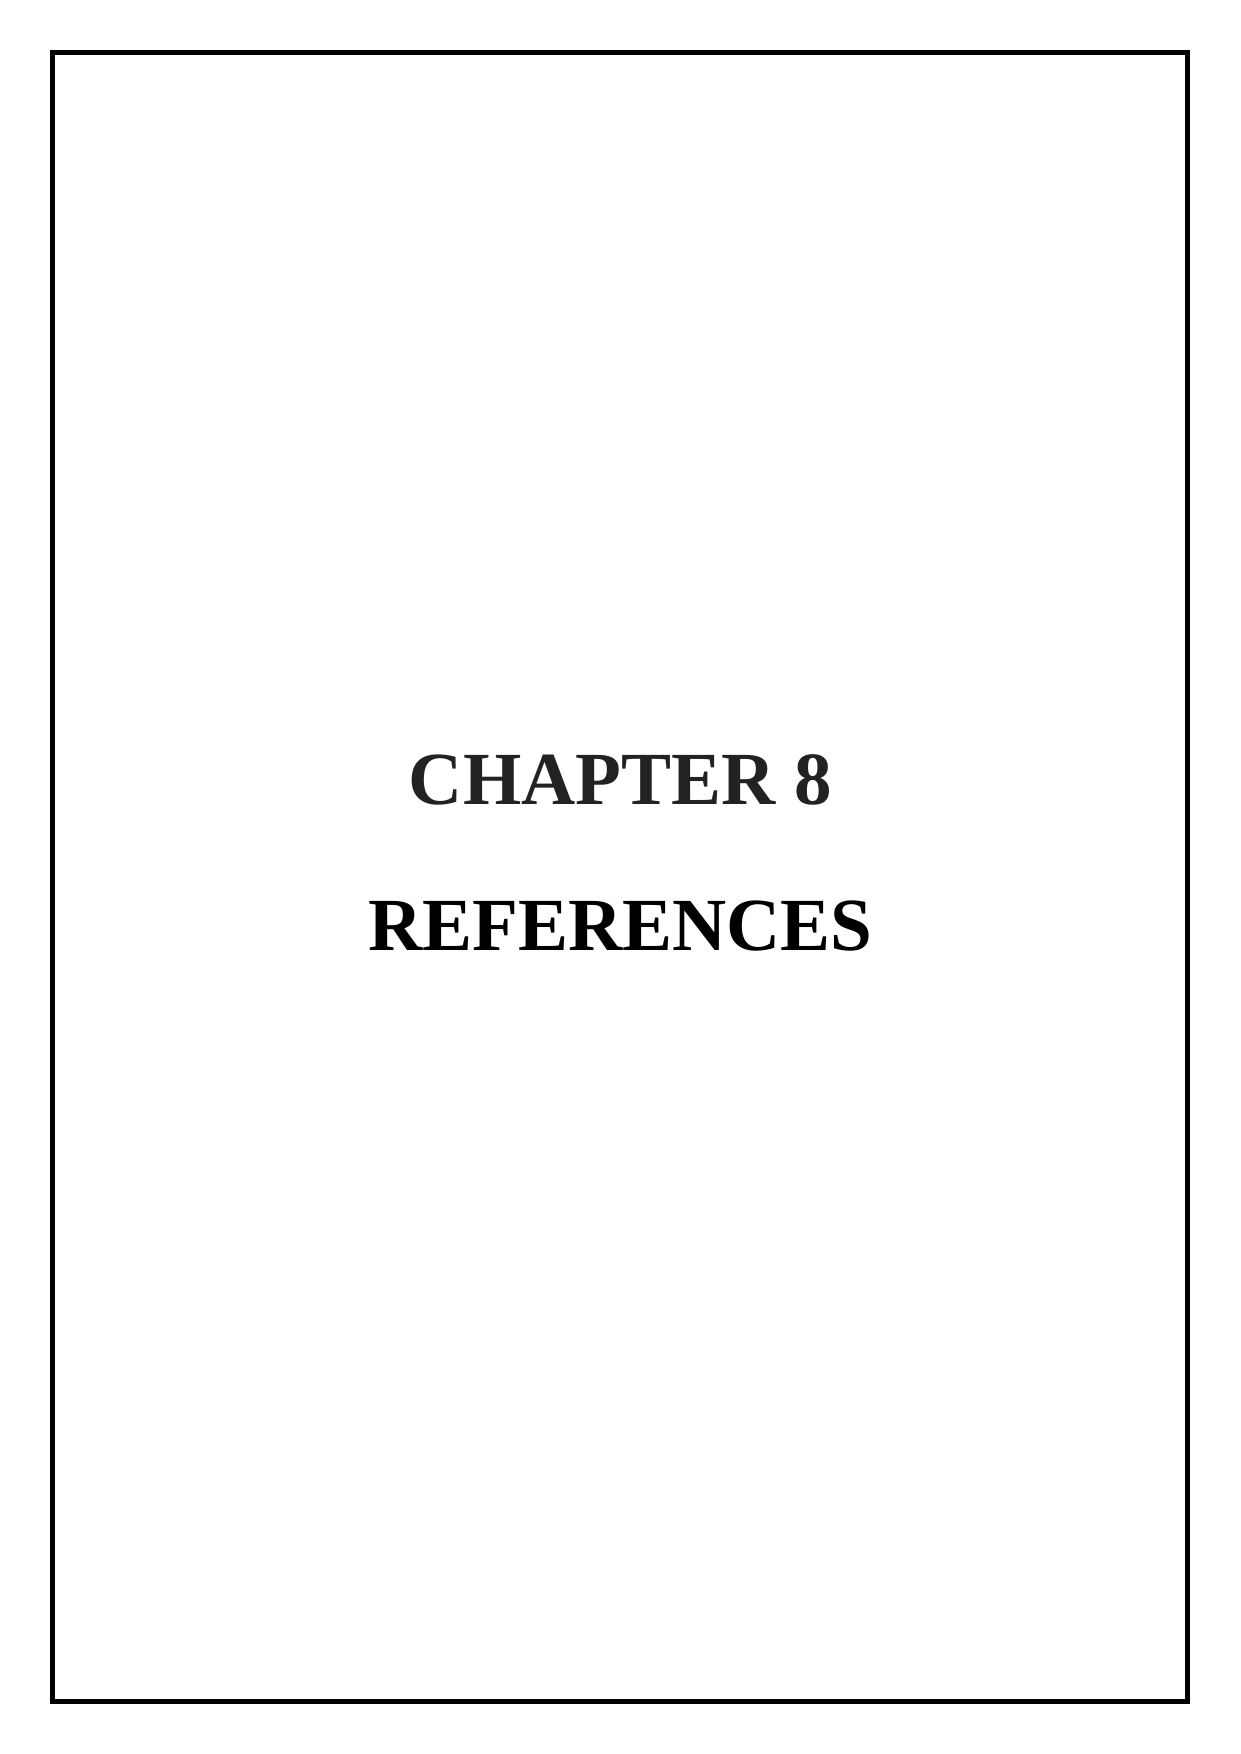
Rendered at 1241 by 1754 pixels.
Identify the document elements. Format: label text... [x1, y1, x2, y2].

text CHAPTER 8 [150, 734, 1090, 820]
text REFERENCES [150, 880, 1090, 966]
